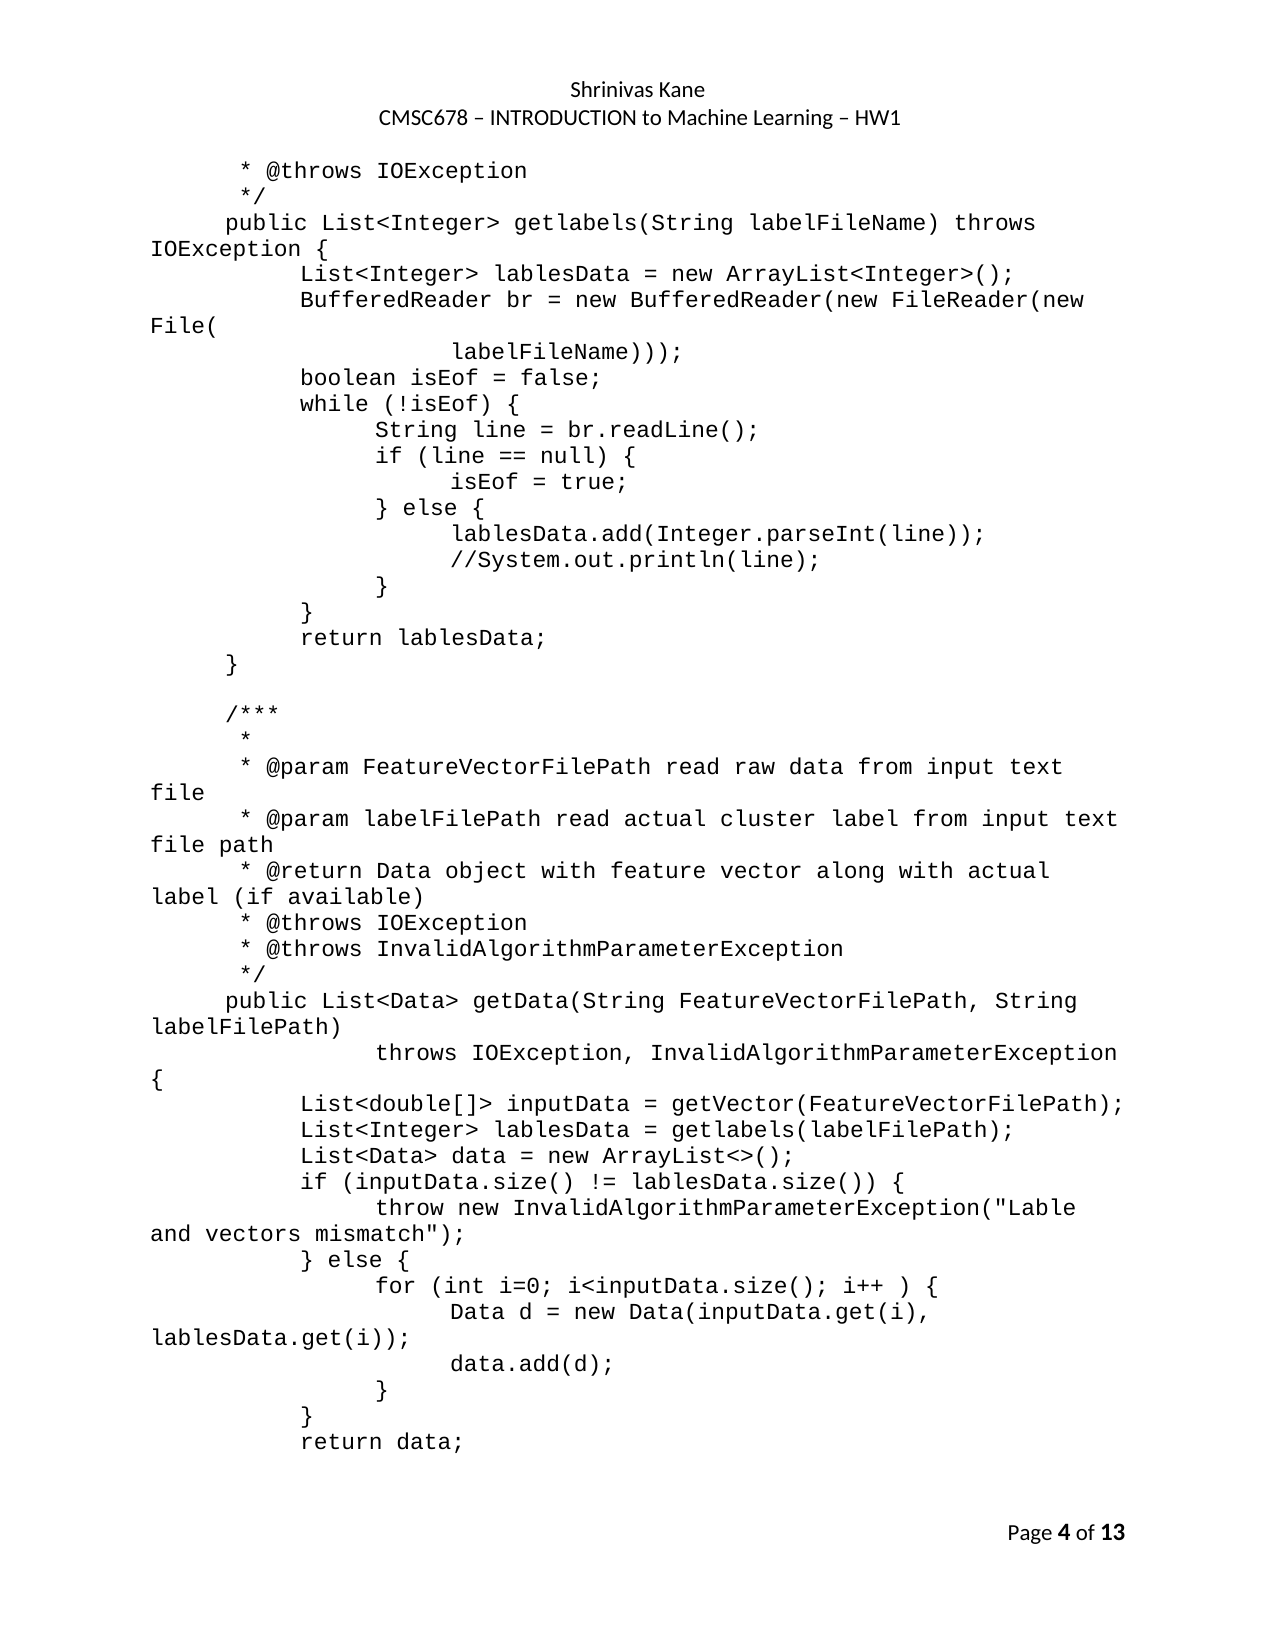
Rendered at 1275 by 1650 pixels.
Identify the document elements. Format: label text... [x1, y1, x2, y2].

text if (line == null) { [150, 444, 1125, 470]
text } [150, 600, 1125, 626]
text //System.out.println(line); [150, 548, 1125, 574]
text public List<Data> getData(String FeatureVectorFilePath, String labelFilePath) [150, 989, 1125, 1041]
text * @return Data object with feature vector along with actual label (if available) [150, 859, 1125, 911]
text isEof = true; [150, 470, 1125, 496]
text data.add(d); [150, 1352, 1125, 1378]
text return lablesData; [150, 626, 1125, 652]
text labelFileName))); [150, 341, 1125, 367]
text public List<Integer> getlabels(String labelFileName) throws IOException { [150, 211, 1125, 263]
text } [150, 652, 1125, 678]
text List<Integer> lablesData = getlabels(labelFilePath); [150, 1119, 1125, 1145]
text } [150, 1404, 1125, 1430]
text return data; [150, 1430, 1125, 1456]
text String line = br.readLine(); [150, 418, 1125, 444]
text * @param FeatureVectorFilePath read raw data from input text file [150, 756, 1125, 807]
text * @throws IOException [150, 159, 1125, 185]
text */ [150, 963, 1125, 989]
text } else { [150, 496, 1125, 522]
text for (int i=0; i<inputData.size(); i++ ) { [150, 1274, 1125, 1300]
text /*** [150, 704, 1125, 730]
text if (inputData.size() != lablesData.size()) { [150, 1171, 1125, 1197]
text lablesData.add(Integer.parseInt(line)); [150, 522, 1125, 548]
text } [150, 574, 1125, 600]
text * [150, 730, 1125, 756]
text */ [150, 185, 1125, 211]
text List<double[]> inputData = getVector(FeatureVectorFilePath); [150, 1093, 1125, 1119]
text boolean isEof = false; [150, 367, 1125, 392]
text * @throws IOException [150, 911, 1125, 937]
text * @param labelFilePath read actual cluster label from input text file path [150, 807, 1125, 859]
text List<Data> data = new ArrayList<>(); [150, 1145, 1125, 1171]
text throws IOException, InvalidAlgorithmParameterException { [150, 1041, 1125, 1093]
text } else { [150, 1248, 1125, 1274]
text * @throws InvalidAlgorithmParameterException [150, 937, 1125, 963]
text throw new InvalidAlgorithmParameterException("Lable and vectors mismatch"); [150, 1197, 1125, 1248]
text Data d = new Data(inputData.get(i), lablesData.get(i)); [150, 1300, 1125, 1352]
text List<Integer> lablesData = new ArrayList<Integer>(); [150, 263, 1125, 289]
text while (!isEof) { [150, 392, 1125, 418]
text BufferedReader br = new BufferedReader(new FileReader(new File( [150, 289, 1125, 341]
text } [150, 1378, 1125, 1404]
